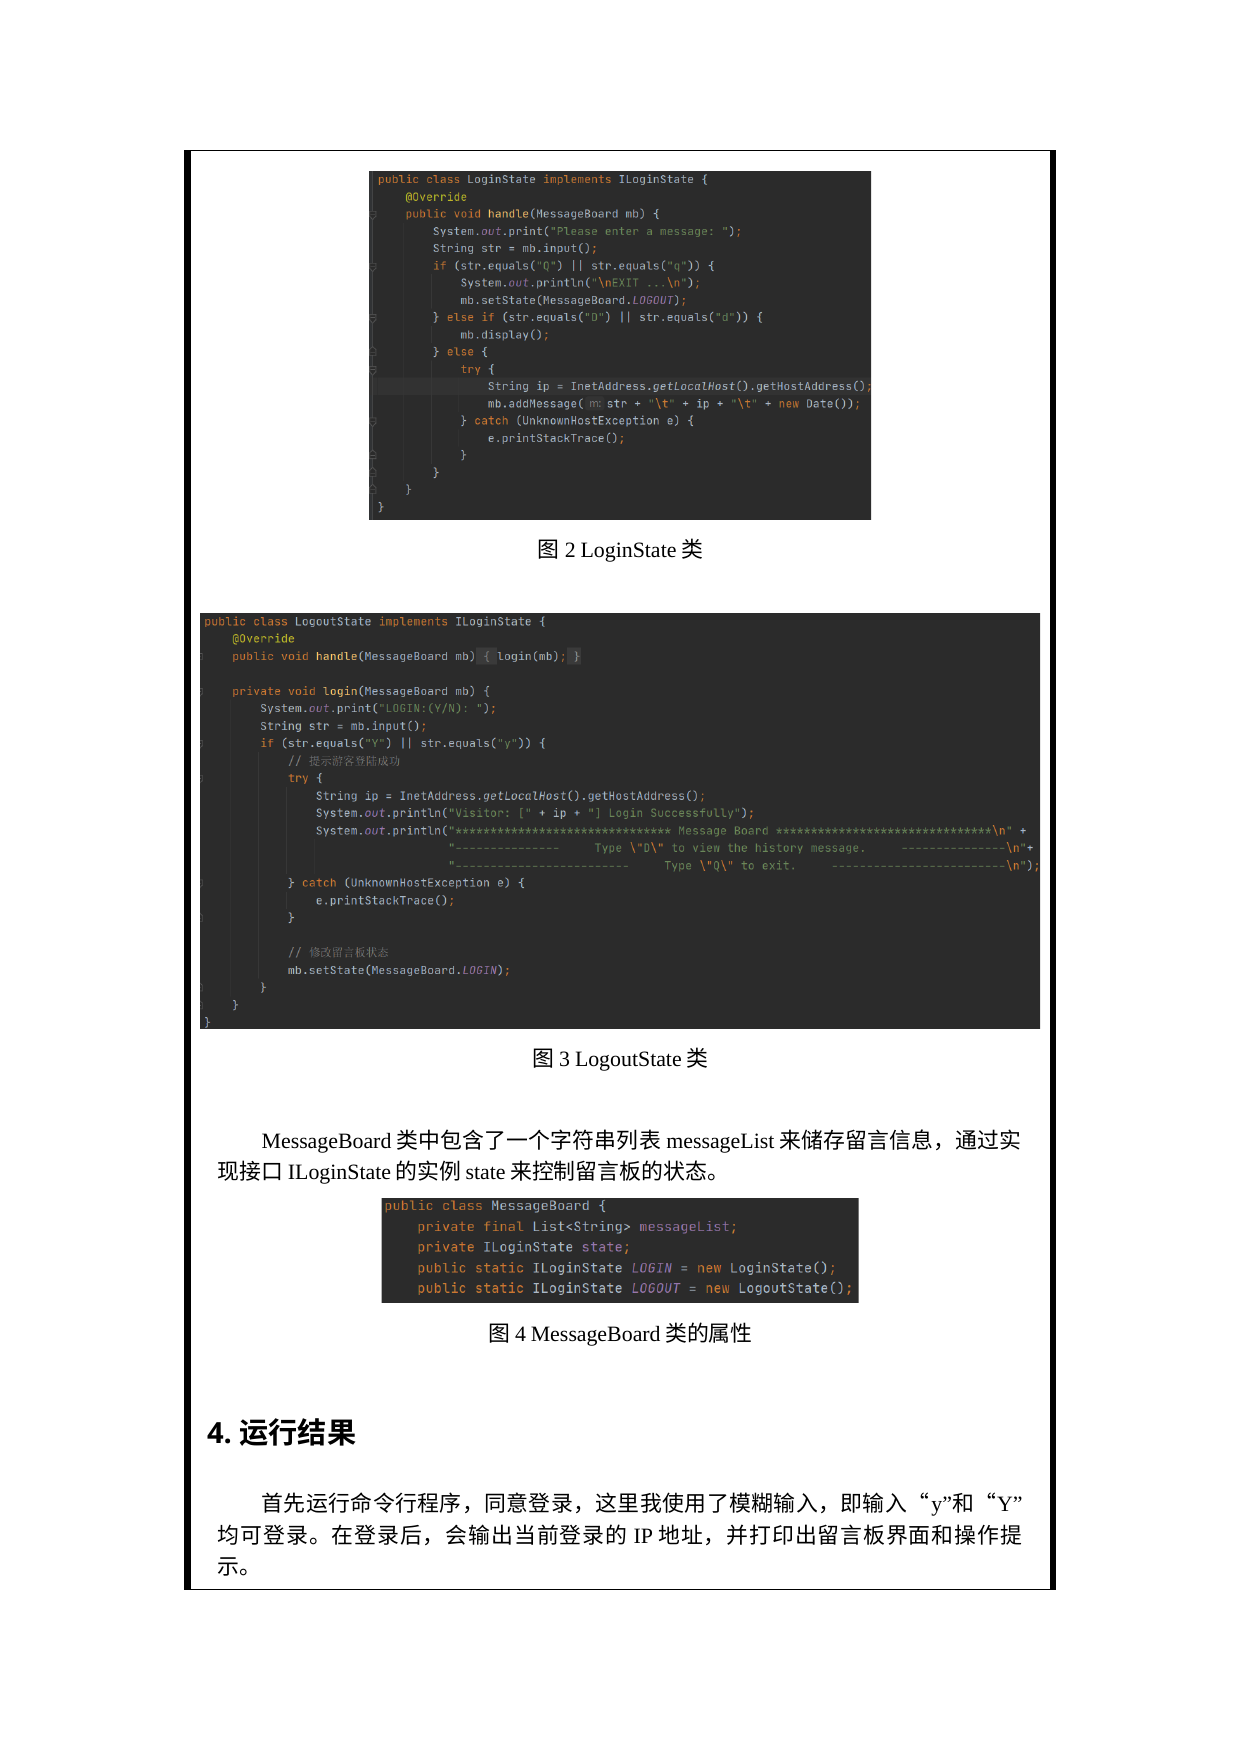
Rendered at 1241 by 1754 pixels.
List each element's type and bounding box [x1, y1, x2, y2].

table_cell [191, 151, 1050, 1589]
picture [369, 171, 872, 520]
picture [381, 1198, 859, 1303]
picture [200, 613, 1041, 1029]
